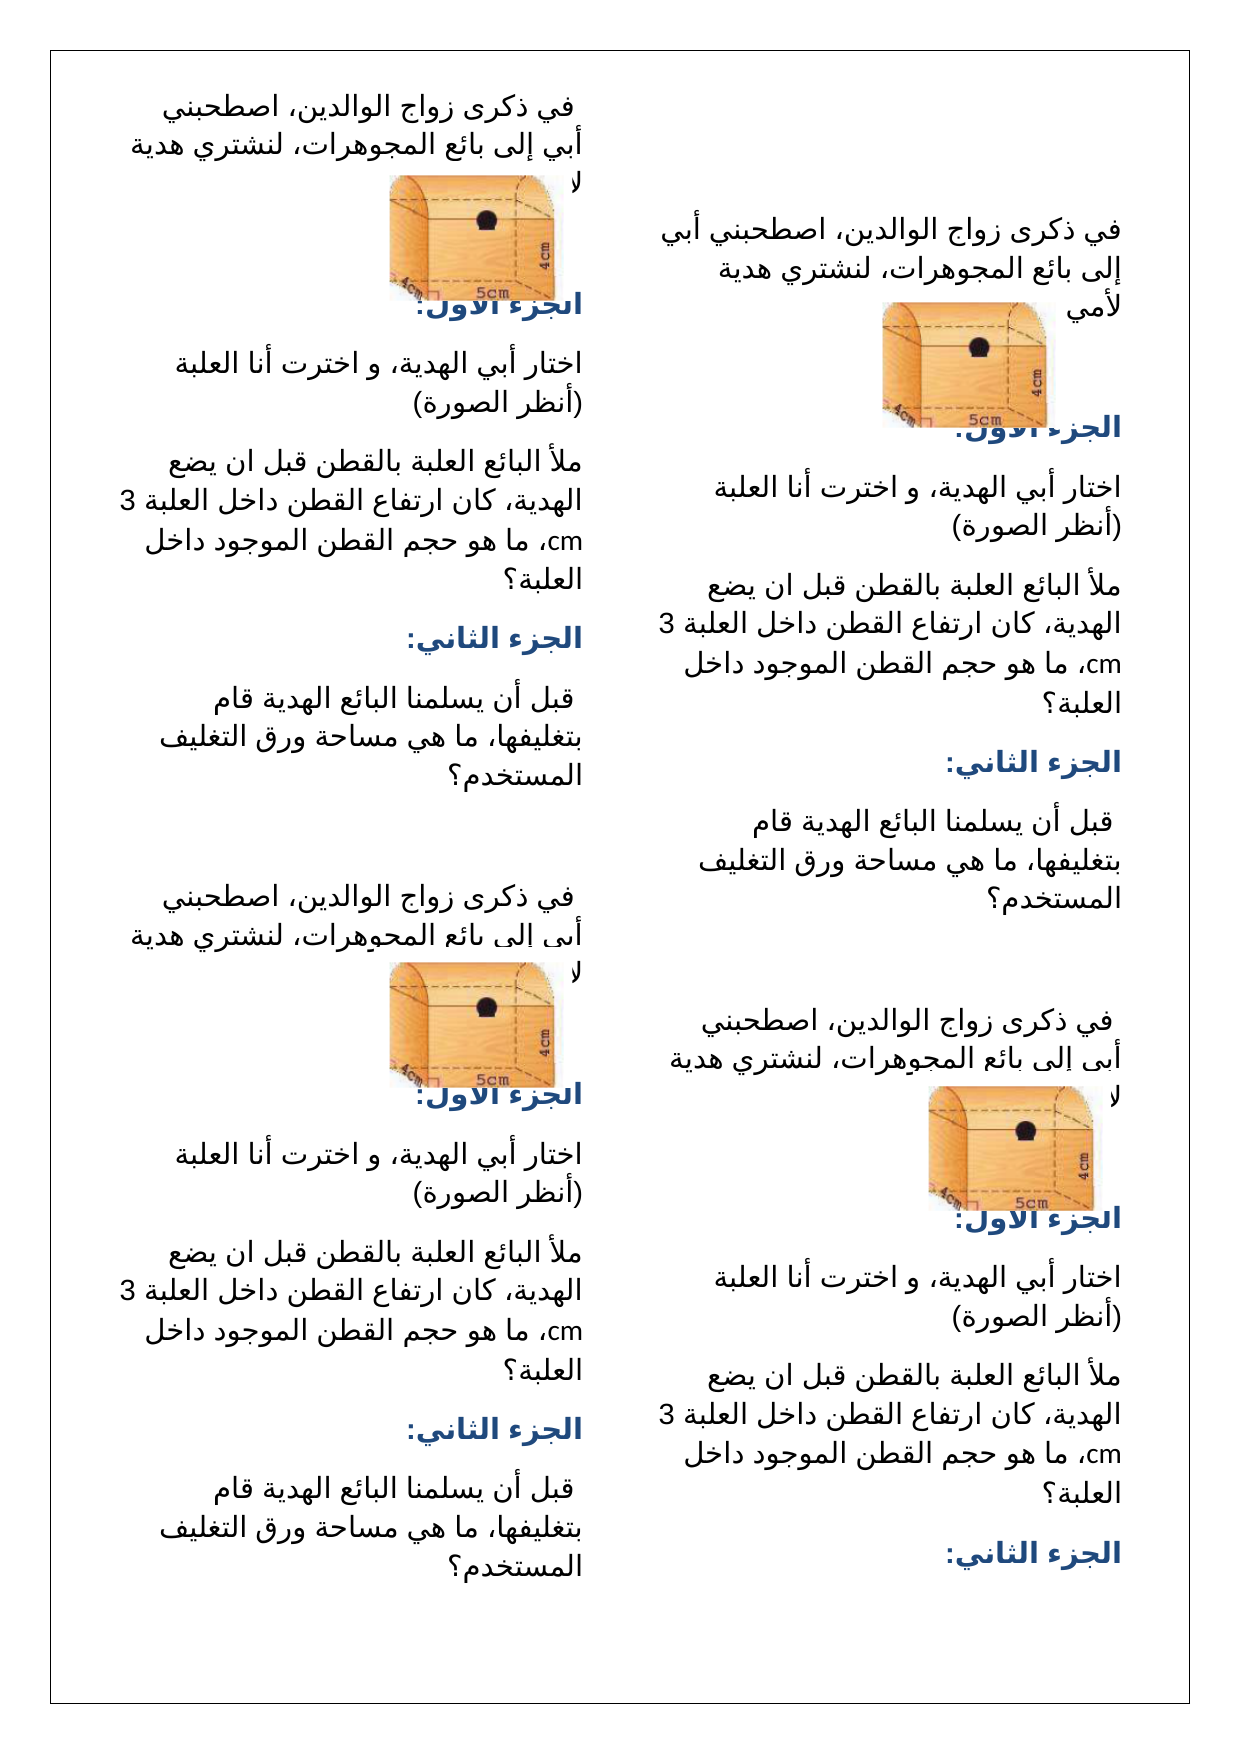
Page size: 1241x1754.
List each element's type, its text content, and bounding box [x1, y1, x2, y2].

text الجزء الثاني: [657, 745, 1122, 779]
text اختار أبي الهدية، و اخترت أنا العلبة (أنظر الصورة) [657, 1260, 1122, 1332]
text في ذكرى زواج الوالدين، اصطحبني أبي إلى بائع المجوهرات، لنشتري هدية لأمي . [118, 89, 583, 199]
text ملأ البائع العلبة بالقطن قبل ان يضع الهدية، كان ارتفاع القطن داخل العلبة 3 cm، ما هو حجم القطن الموجود داخل العلبة؟ [118, 444, 583, 596]
text الجزء الثاني: [657, 1536, 1122, 1569]
text الجزء الثاني: [118, 1412, 583, 1446]
text في ذكرى زواج الوالدين، اصطحبني أبي إلى بائع المجوهرات، لنشتري هدية لأمي . [657, 212, 1122, 323]
text في ذكرى زواج الوالدين، اصطحبني أبي إلى بائع المجوهرات، لنشتري هدية لأمي . [657, 1003, 1122, 1113]
text ملأ البائع العلبة بالقطن قبل ان يضع الهدية، كان ارتفاع القطن داخل العلبة 3 cm، ما هو حجم القطن الموجود داخل العلبة؟ [118, 1235, 583, 1386]
text الجزء الأول: [1071, 1201, 1122, 1234]
text الجزء الأول: [118, 1077, 565, 1111]
text في ذكرى زواج الوالدين، اصطحبني أبي إلى بائع المجوهرات، لنشتري هدية لأمي . [118, 879, 583, 990]
text الجزء الثاني: [118, 622, 583, 655]
text قبل أن يسلمنا البائع الهدية قام بتغليفها، ما هي مساحة ورق التغليف المستخدم؟ [657, 804, 1122, 915]
text اختار أبي الهدية، و اخترت أنا العلبة (أنظر الصورة) [118, 346, 583, 418]
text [118, 1471, 583, 1582]
text الجزء الأول: [657, 410, 999, 444]
text ملأ البائع العلبة بالقطن قبل ان يضع الهدية، كان ارتفاع القطن داخل العلبة 3 cm، ما هو حجم القطن الموجود داخل العلبة؟ [657, 568, 1122, 719]
text الجزء الأول: [532, 287, 583, 320]
text اختار أبي الهدية، و اخترت أنا العلبة (أنظر الصورة) [657, 470, 1122, 542]
text اختار أبي الهدية، و اخترت أنا العلبة (أنظر الصورة) [118, 1137, 583, 1209]
text قبل أن يسلمنا البائع الهدية قام بتغليفها، ما هي مساحة ورق التغليف المستخدم؟ [118, 681, 583, 792]
text الجزء الأول: [118, 287, 565, 320]
text الجزء الأول: [657, 1201, 1104, 1234]
text الجزء الأول: [529, 1077, 583, 1111]
text ملأ البائع العلبة بالقطن قبل ان يضع الهدية، كان ارتفاع القطن داخل العلبة 3 cm، ما هو حجم القطن الموجود داخل العلبة؟ [657, 1358, 1122, 1510]
text الجزء الأول: [997, 410, 1122, 444]
